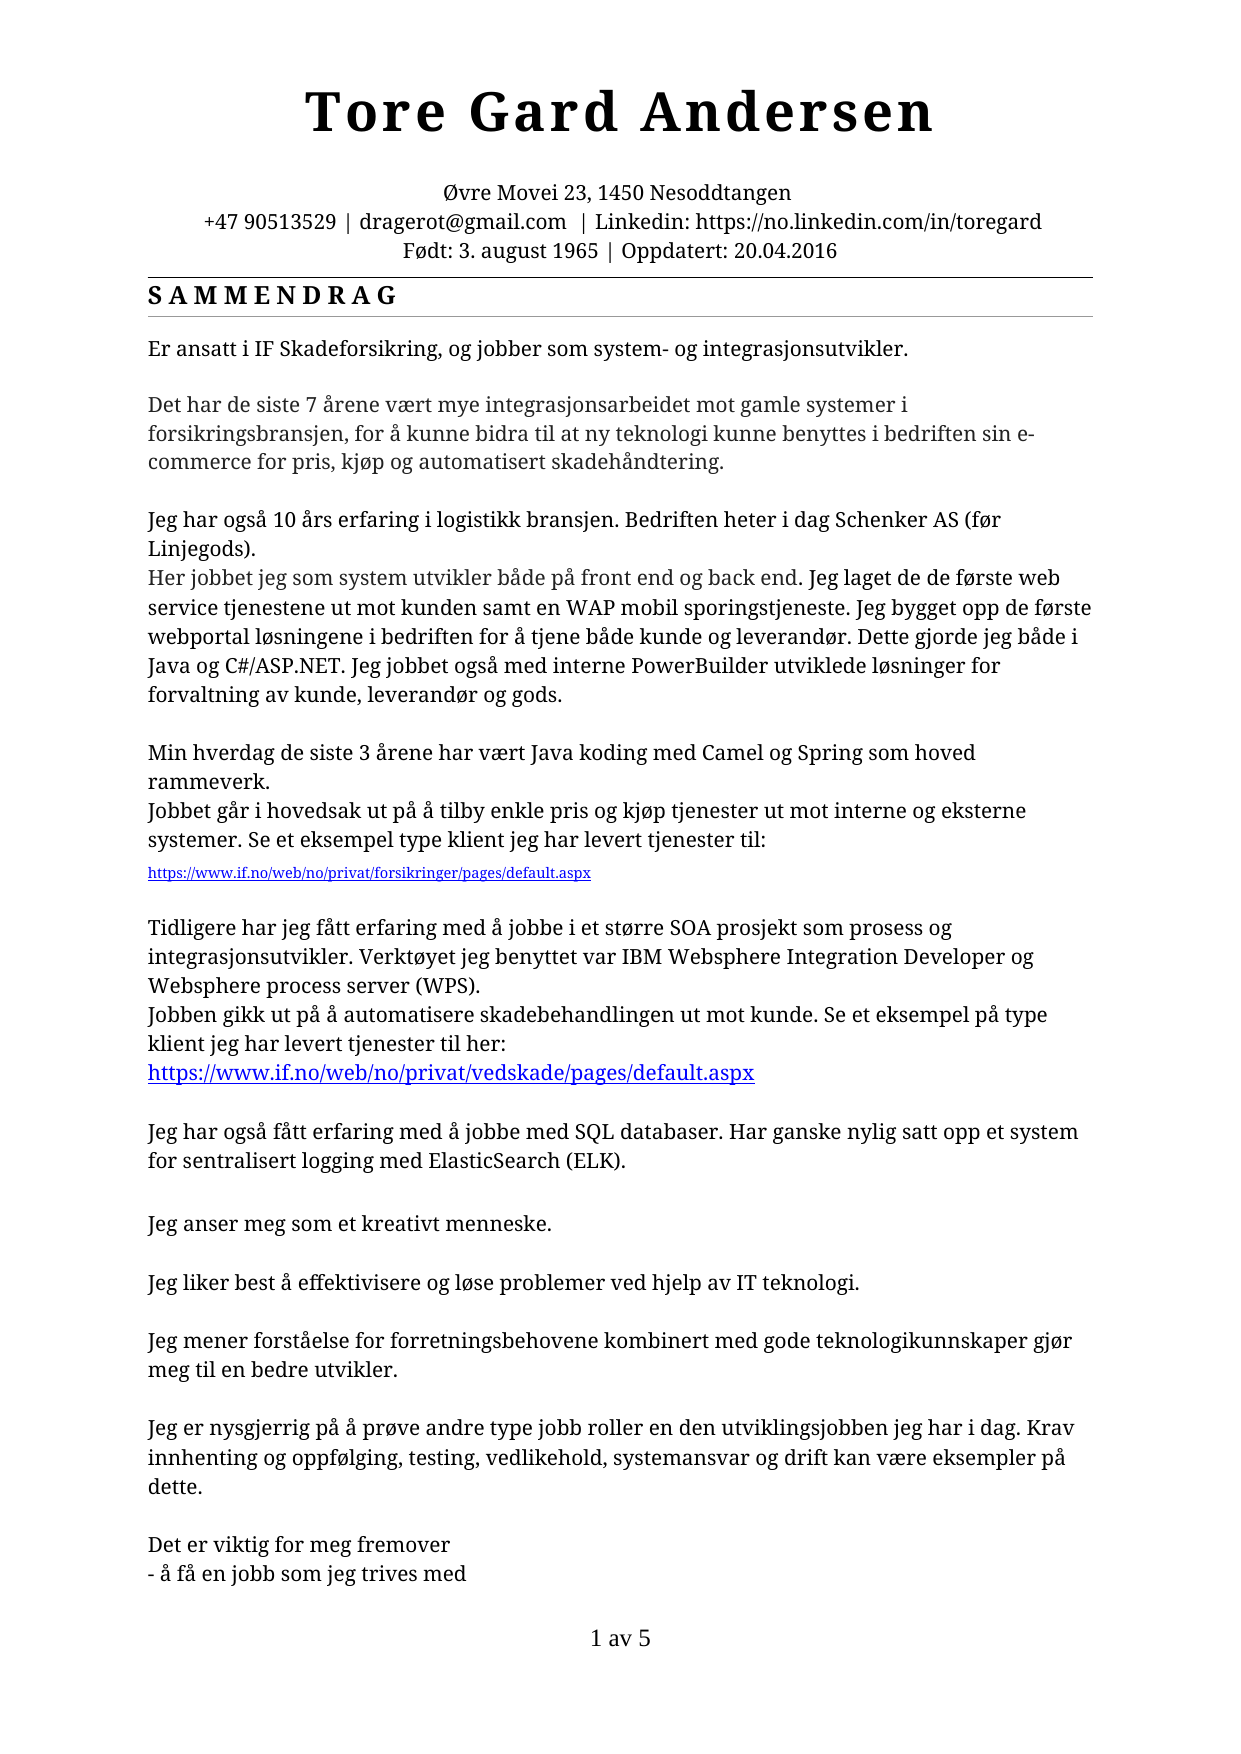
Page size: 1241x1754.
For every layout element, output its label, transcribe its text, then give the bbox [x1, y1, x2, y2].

text Jeg har også fått erfaring med å jobbe med SQL databaser. Har ganske nylig satt opp et system for sentralisert logging med ElasticSearch (ELK). [148, 1116, 1093, 1174]
text SAMMENDRAG [148, 278, 1093, 316]
text Jobbet går i hovedsak ut på å tilby enkle pris og kjøp tjenester ut mot interne og eksterne systemer. Se et eksempel type klient jeg har levert tjenester til: https://www.if.no/web/no/privat/forsikringer/pages/default.aspx [148, 795, 1093, 883]
text Jeg er nysgjerrig på å prøve andre type jobb roller en den utviklingsjobben jeg har i dag. Krav innhenting og oppfølging, testing, vedlikehold, systemansvar og drift kan være eksempler på dette. [148, 1413, 1093, 1500]
text Jeg mener forståelse for forretningsbehovene kombinert med gode teknologikunnskaper gjør meg til en bedre utvikler. [148, 1325, 1093, 1383]
text Det er viktig for meg fremover [148, 1529, 1093, 1558]
text Er ansatt i IF Skadeforsikring, og jobber som system- og integrasjonsutvikler. [148, 333, 1093, 362]
text - å få en jobb som jeg trives med [148, 1558, 1093, 1588]
text Jobben gikk ut på å automatisere skadebehandlingen ut mot kunde. Se et eksempel på type klient jeg har levert tjenester til her: https://www.if.no/web/no/privat/vedskade/pages/default.aspx [148, 999, 1093, 1087]
text Min hverdag de siste 3 årene har vært Java koding med Camel og Spring som hoved rammeverk. [148, 737, 1093, 795]
text Det har de siste 7 årene vært mye integrasjonsarbeidet mot gamle systemer i forsikringsbransjen, for å kunne bidra til at ny teknologi kunne benyttes i bedriften sin e-commerce for pris, kjøp og automatisert skadehåndtering. [148, 391, 1093, 476]
text Jeg anser meg som et kreativt menneske. [148, 1208, 1093, 1238]
text Øvre Movei 23, 1450 Nesoddtangen +47 90513529 | dragerot@gmail.com | Linkedin: https://no.linkedin.com/in/toregard [148, 177, 1093, 235]
text Her jobbet jeg som system utvikler både på front end og back end. Jeg laget de de første web service tjenestene ut mot kunden samt en WAP mobil sporingstjeneste. Jeg bygget opp de første webportal løsningene i bedriften for å tjene både kunde og leverandør. Dette gjorde jeg både i Java og C#/ASP.NET. Jeg jobbet også med interne PowerBuilder utviklede løsninger for forvaltning av kunde, leverandør og gods. [148, 563, 1093, 708]
text Tidligere har jeg fått erfaring med å jobbe i et større SOA prosjekt som prosess og integrasjonsutvikler. Verktøyet jeg benyttet var IBM Websphere Integration Developer og Websphere process server (WPS). [148, 912, 1093, 999]
text Jeg liker best å effektivisere og løse problemer ved hjelp av IT teknologi. [148, 1267, 1093, 1296]
text Jeg har også 10 års erfaring i logistikk bransjen. Bedriften heter i dag Schenker AS (før Linjegods). [148, 504, 1093, 563]
text Født: 3. august 1965 | Oppdatert: 20.04.2016 [148, 235, 1093, 264]
text Tore Gard Andersen [148, 74, 1093, 148]
